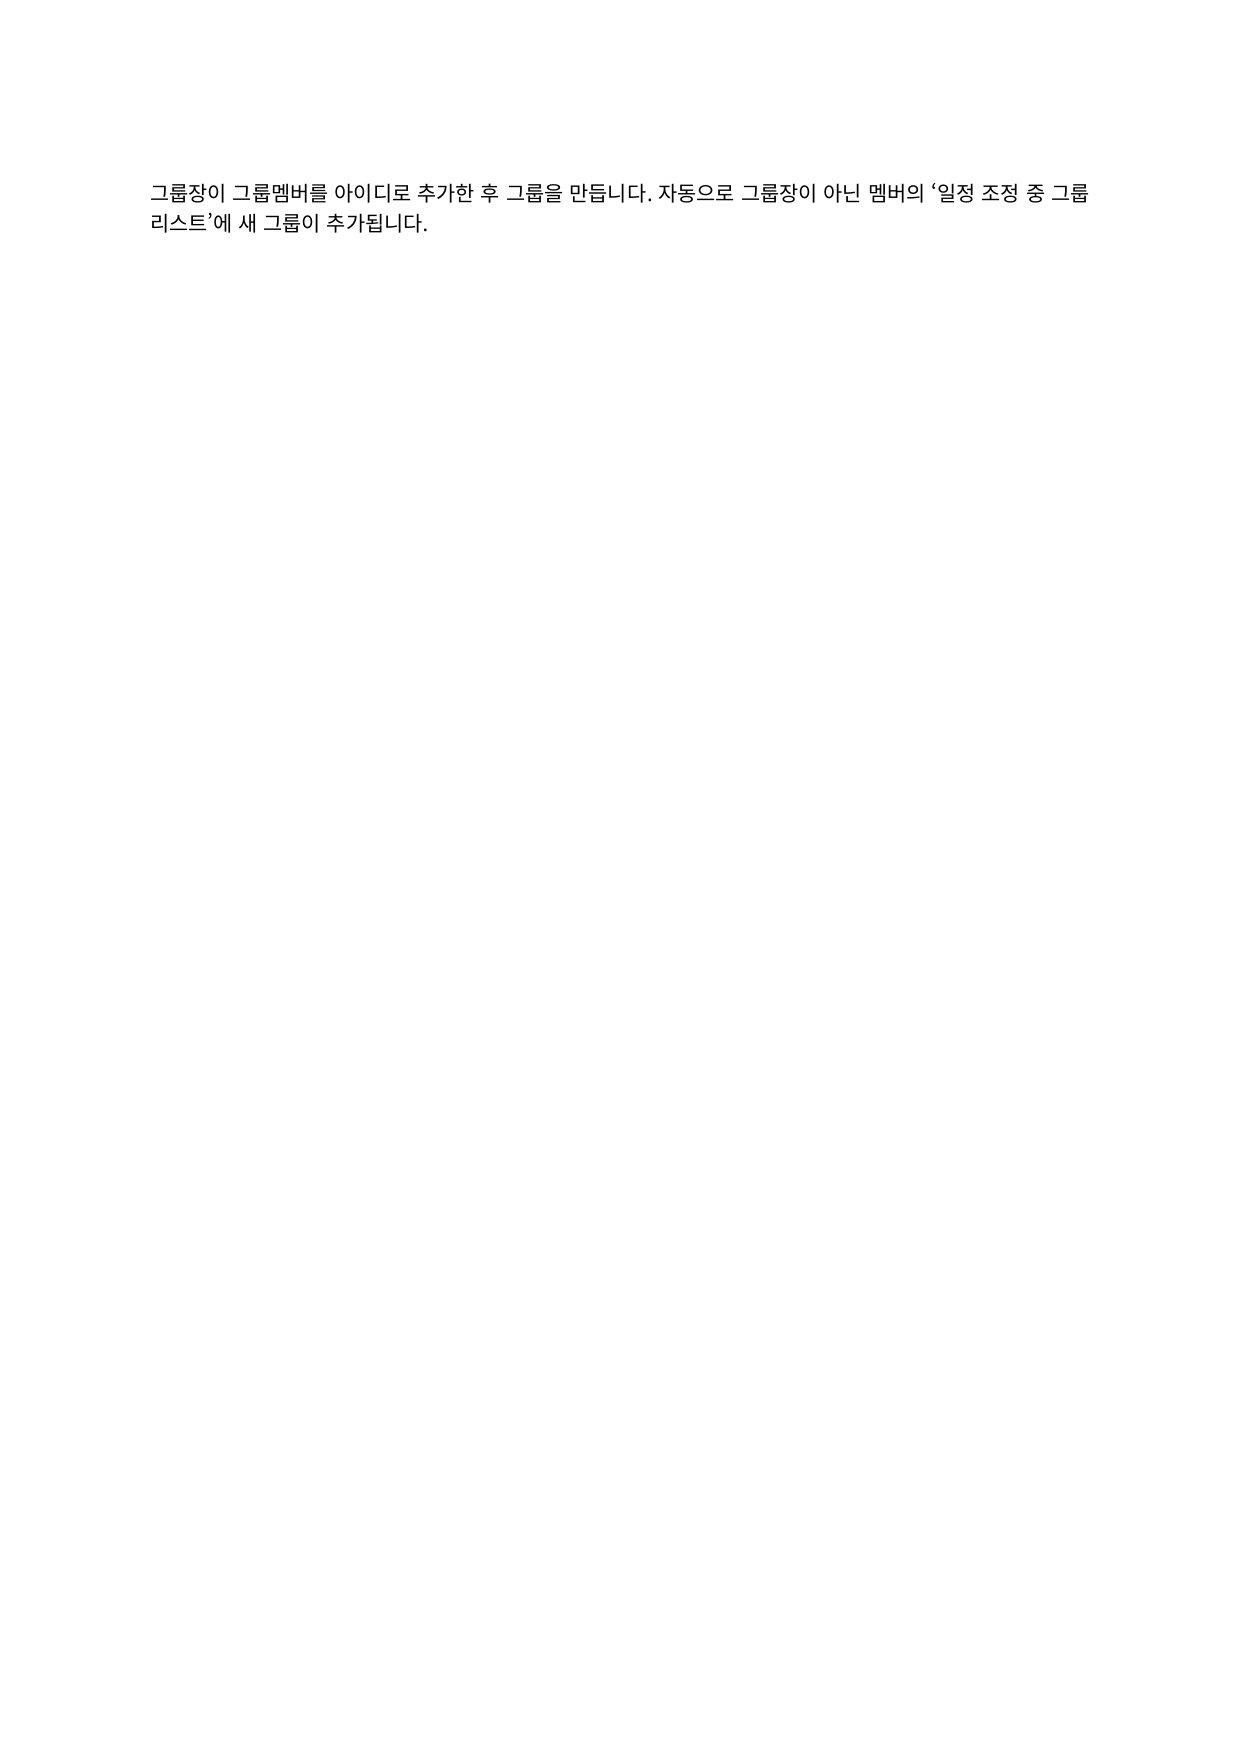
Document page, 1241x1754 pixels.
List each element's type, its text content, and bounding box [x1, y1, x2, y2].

text 그룹장이 그룹멤버를 아이디로 추가한 후 그룹을 만듭니다. 자동으로 그룹장이 아닌 멤버의 ‘일정 조정 중 그룹 리스트’에 새 그룹이 추가됩니다. [150, 177, 1090, 238]
